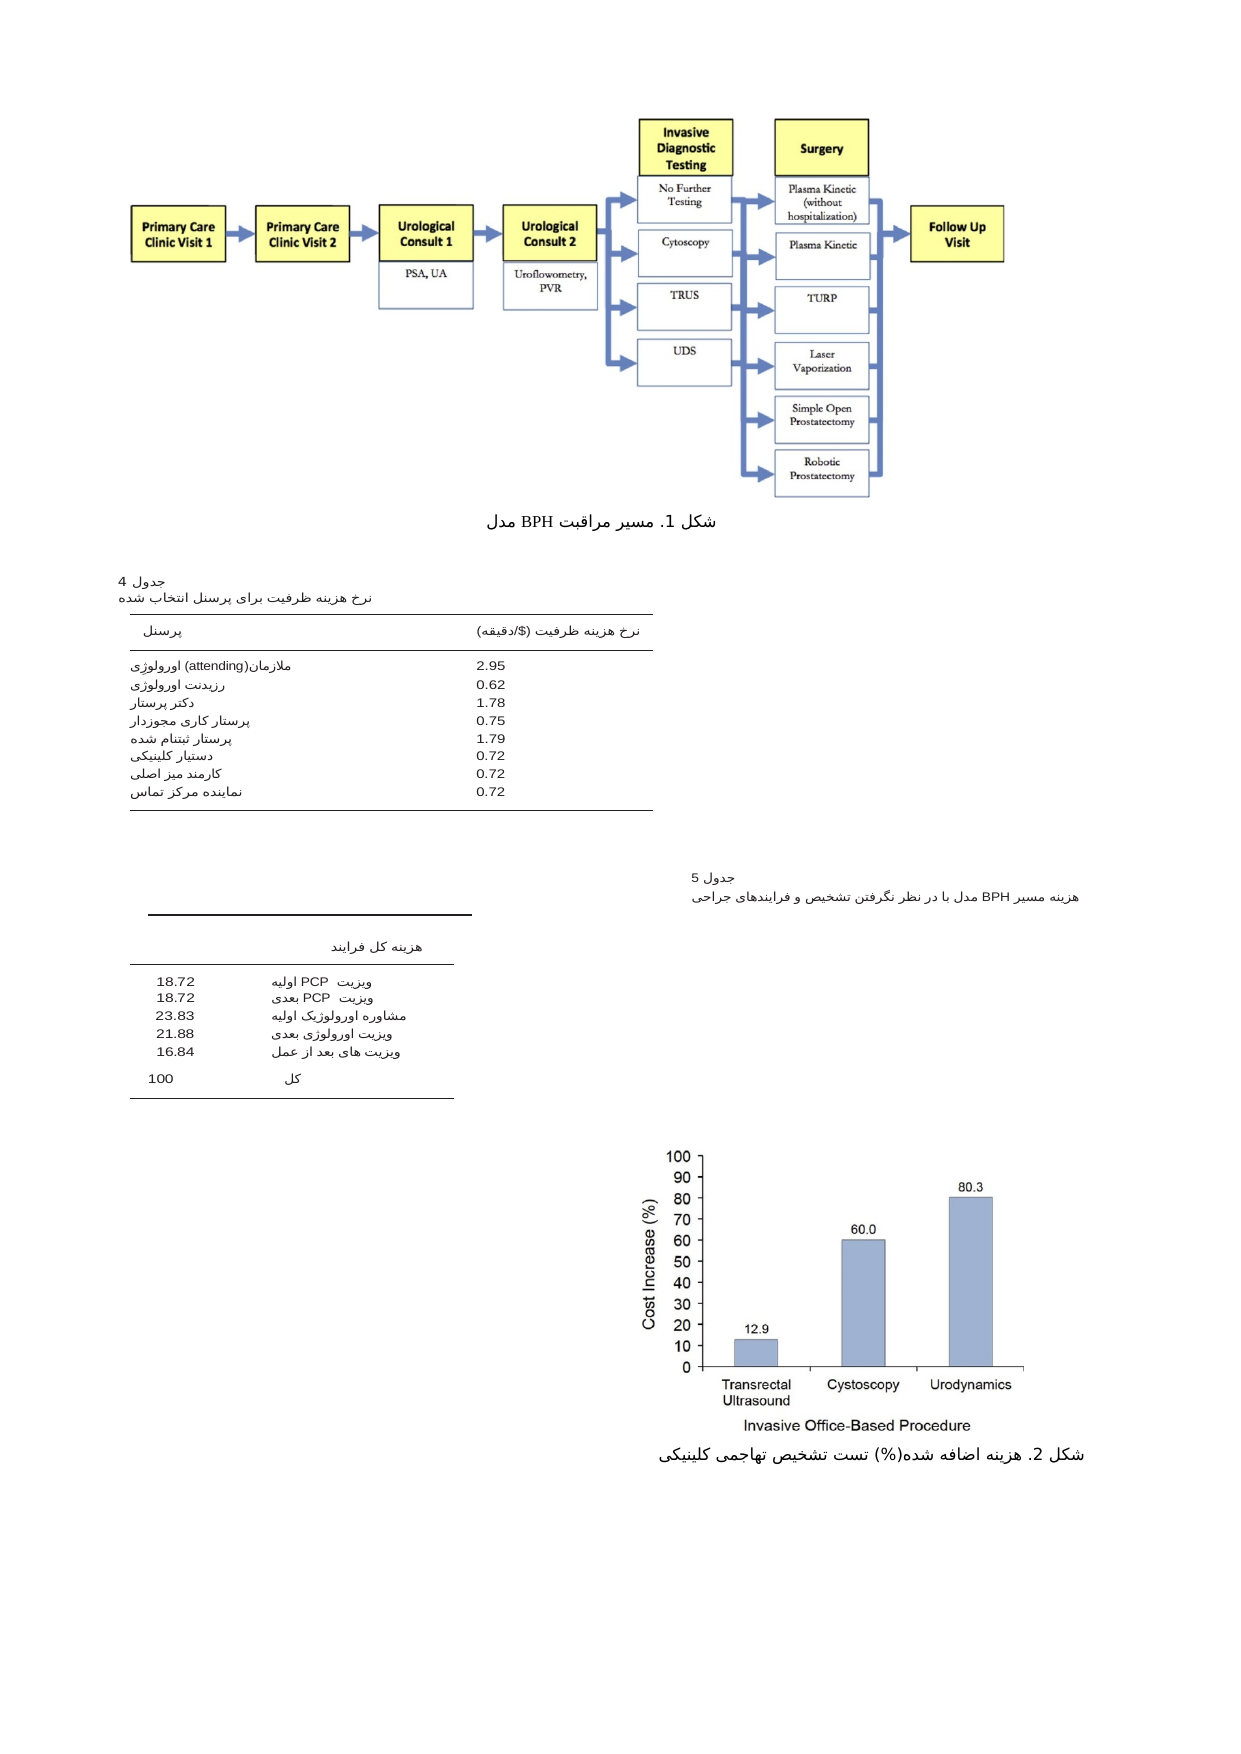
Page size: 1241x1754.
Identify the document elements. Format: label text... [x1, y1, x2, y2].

table_header پرسنل [130, 615, 391, 650]
table_cell دستیار کلینیکی [130, 748, 391, 765]
table_cell ویزیت اورولوژی بعدی [271, 1026, 453, 1044]
picture [130, 118, 1005, 498]
table_cell پرستار ثبتنام شده [130, 730, 391, 748]
text نرخ هزینه ظرفیت برای پرسنل انتخاب شده [118, 591, 1098, 606]
table_cell 1.79 [391, 730, 653, 748]
picture [642, 1150, 1024, 1431]
table_cell نماینده مرکز تماس [130, 783, 391, 810]
table_cell 23.83 [130, 1008, 271, 1026]
text شکل 2. هزینه اضافه شده(%) تست تشخیص تهاجمی کلینیکی [118, 1445, 1084, 1464]
text جدول 4 [118, 574, 1098, 589]
table_cell ویزیت های بعد از عمل [271, 1044, 453, 1066]
table_cell رزیدنت اورولوژی [130, 676, 391, 694]
text هزینه مسیر BPH مدل با در نظر نگرفتن تشخیص و فرایندهای جراحی [692, 889, 1098, 904]
table_cell 2.95 [391, 651, 653, 676]
table_cell مشاوره اورولوژیک اولیه [271, 1008, 453, 1026]
table_cell 1.78 [391, 694, 653, 712]
table_cell 0.72 [391, 783, 653, 810]
text جدول 5 [692, 871, 1098, 885]
table_cell ملازمان(attending) اورولوژِی [130, 651, 391, 676]
table_cell 18.72 [130, 990, 271, 1008]
table_cell ویزیت PCP بعدی [271, 990, 453, 1008]
table_header ویزیت PCP اولیه [271, 965, 453, 990]
table_cell 16.84 [130, 1044, 271, 1066]
table_header 18.72 [130, 965, 271, 990]
table_cell 0.72 [391, 765, 653, 783]
table_cell 0.62 [391, 676, 653, 694]
table_cell دکتر پرستار [130, 694, 391, 712]
text هزینه کل فرایند [330, 940, 1122, 954]
table_cell کل [271, 1066, 453, 1098]
table_cell پرستار کاری مجوزدار [130, 712, 391, 730]
table_cell 100 [130, 1066, 271, 1098]
table_cell کارمند میز اصلی [130, 765, 391, 783]
table_header نرخ هزینه ظرفیت ($/دقیقه) [391, 615, 653, 650]
table_cell 0.72 [391, 748, 653, 765]
table_cell 0.75 [391, 712, 653, 730]
text شکل 1. مسیر مراقبت BPH مدل [118, 512, 1084, 531]
table_cell 21.88 [130, 1026, 271, 1044]
